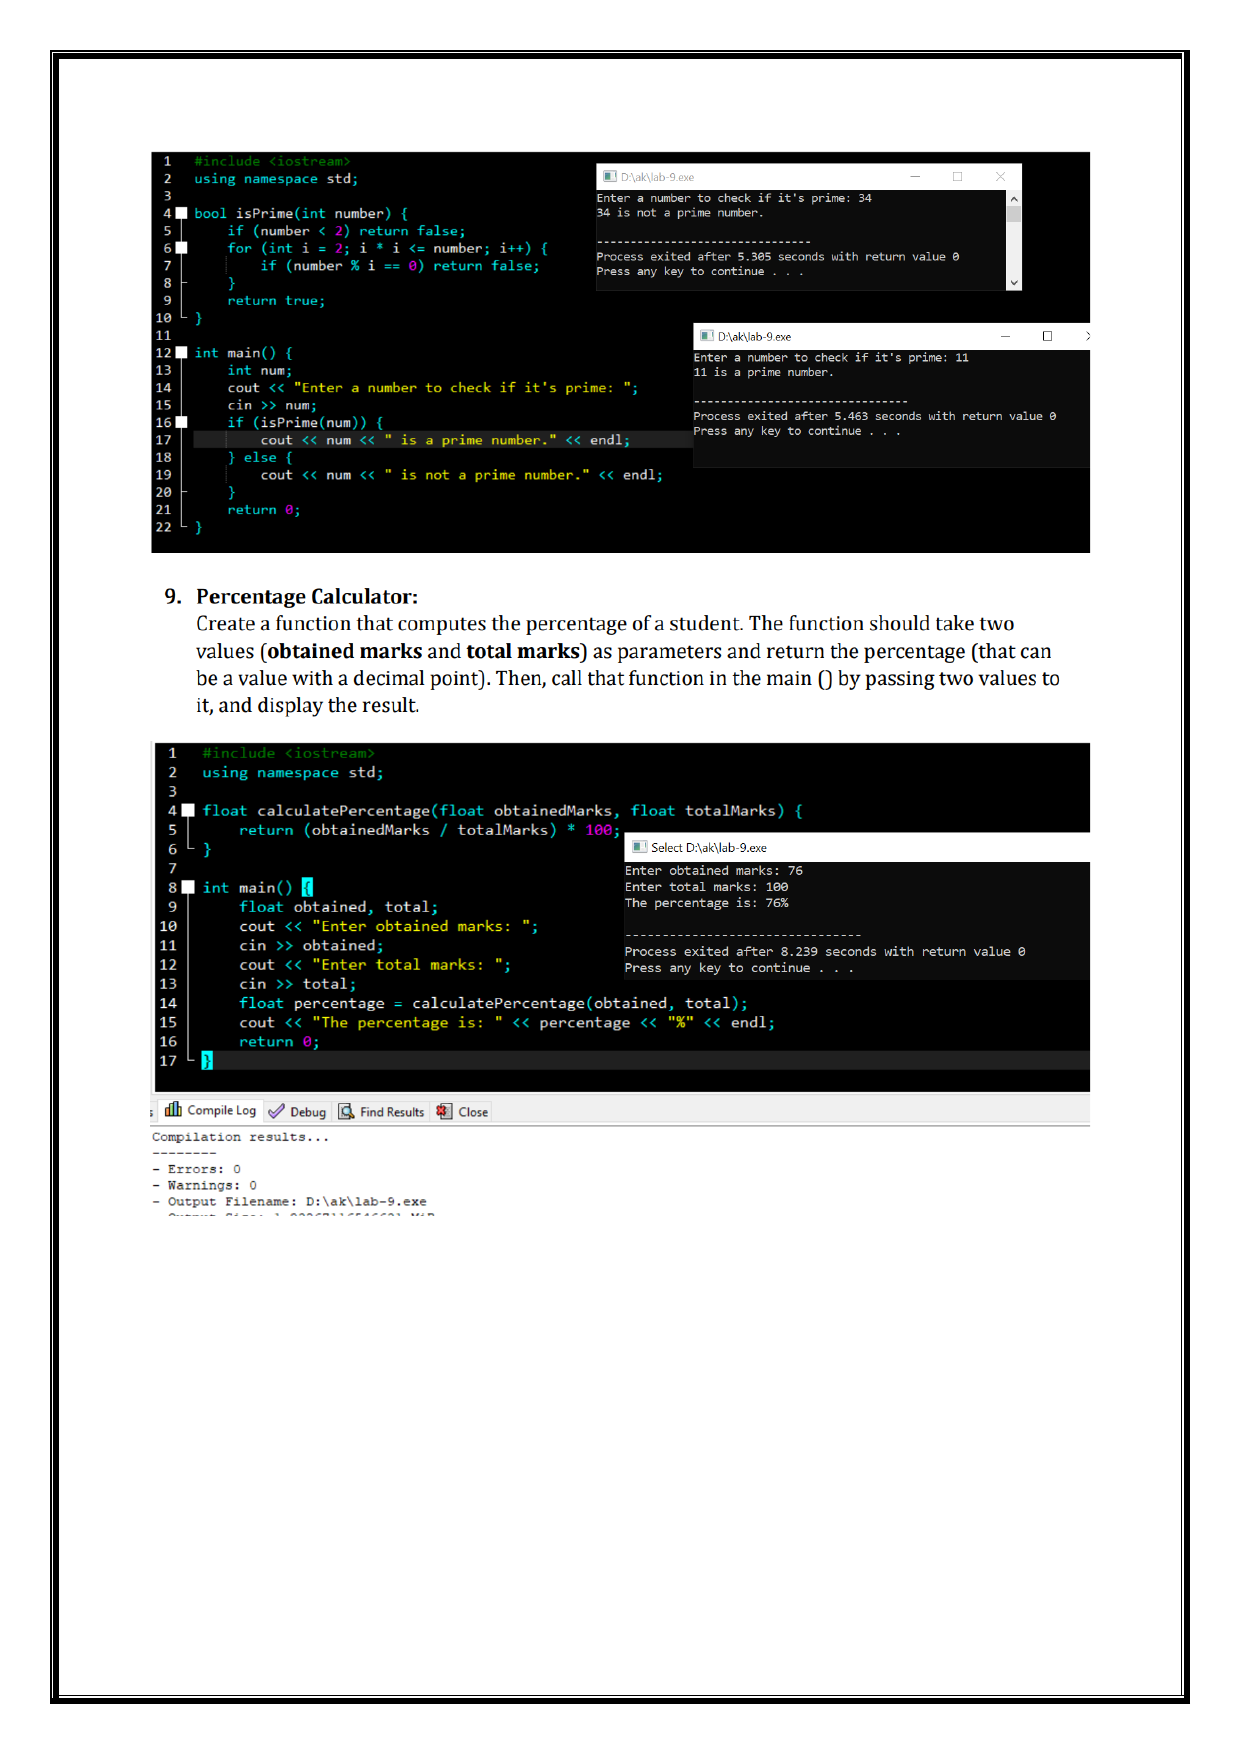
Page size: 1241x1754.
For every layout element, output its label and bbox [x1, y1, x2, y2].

picture [150, 741, 1091, 1216]
picture [150, 569, 1091, 725]
picture [150, 150, 1091, 553]
